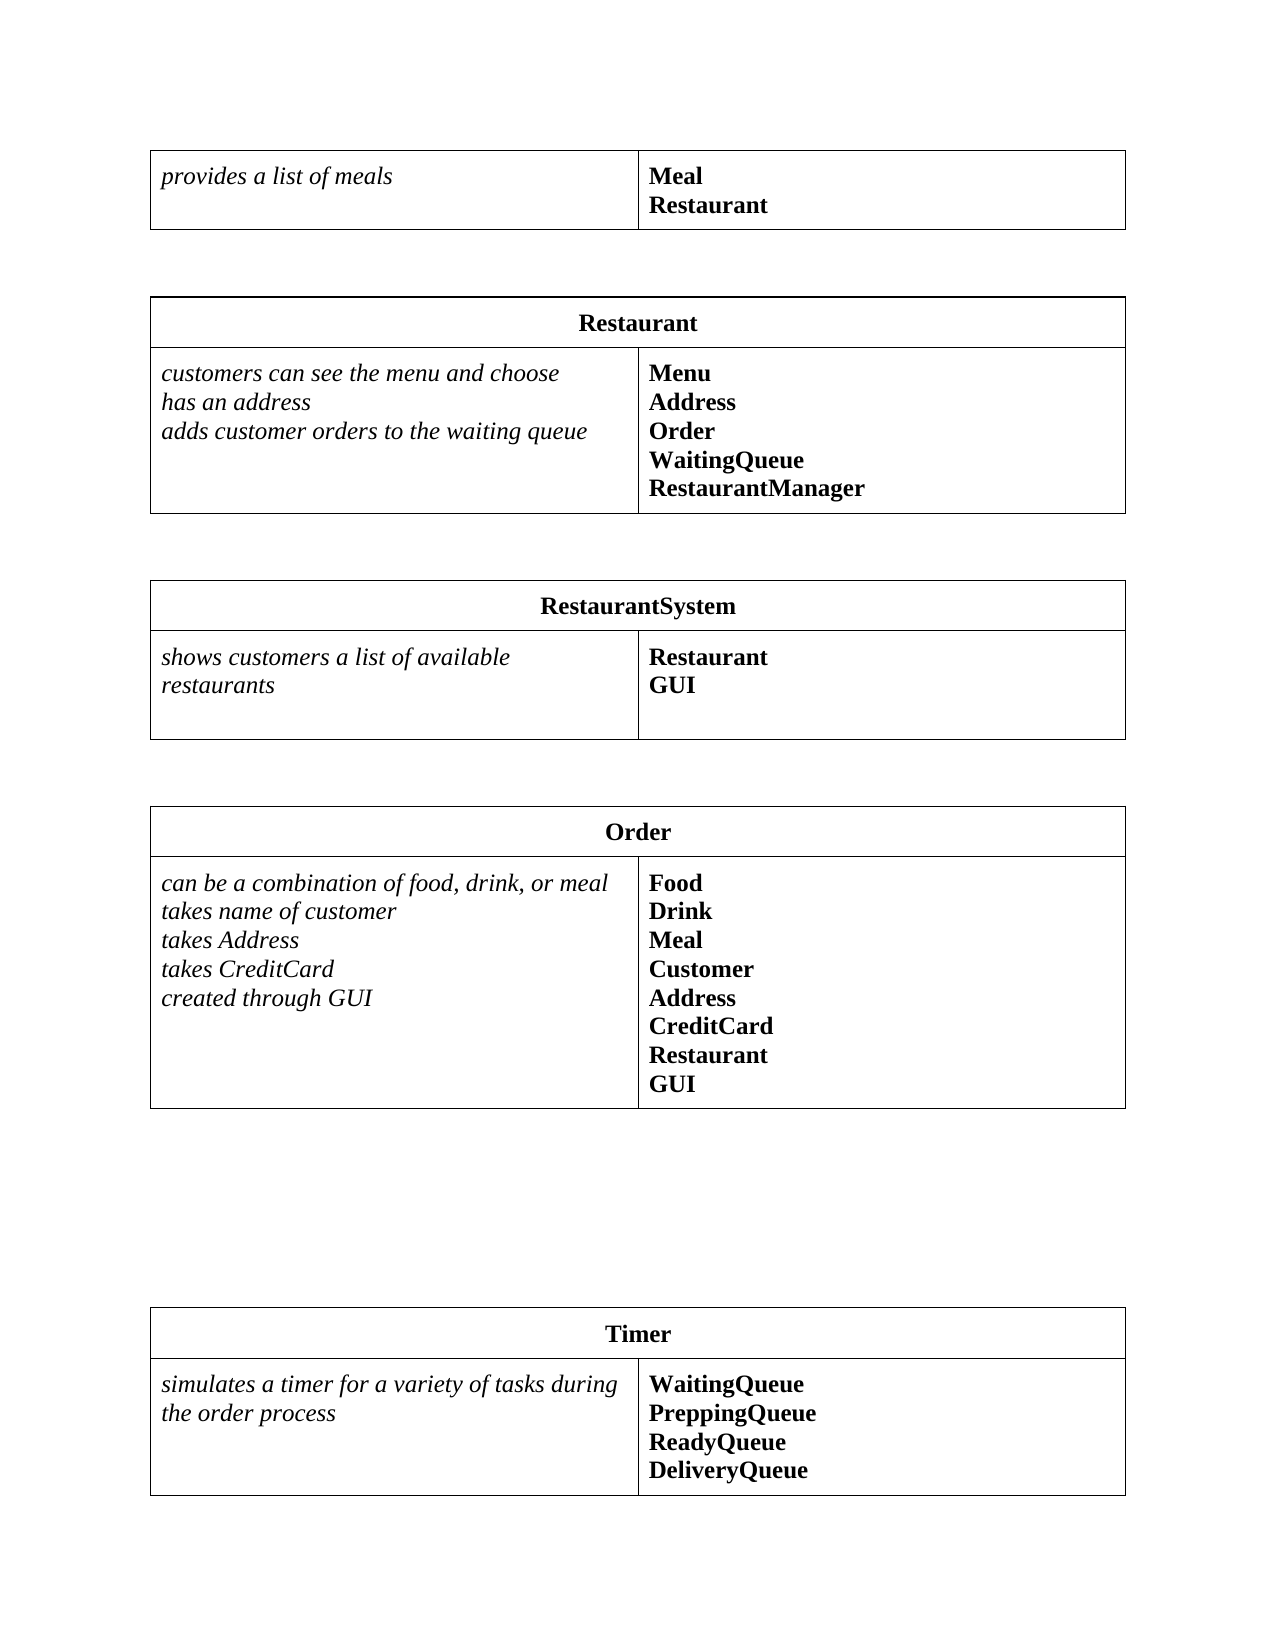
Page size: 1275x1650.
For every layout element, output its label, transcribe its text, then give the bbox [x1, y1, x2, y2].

table_cell Food Drink Meal Customer Address CreditCard Restaurant GUI [639, 857, 1125, 1108]
table_header Order [151, 807, 1125, 856]
table_cell customers can see the menu and choose has an address adds customer orders to the waiting queue [151, 348, 638, 513]
table_header Timer [151, 1308, 1125, 1358]
table_cell shows customers a list of available restaurants [151, 631, 638, 738]
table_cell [639, 151, 1125, 229]
table_cell WaitingQueue PreppingQueue ReadyQueue DeliveryQueue [639, 1359, 1125, 1495]
table_header RestaurantSystem [151, 581, 1125, 630]
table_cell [151, 151, 638, 229]
table_cell simulates a timer for a variety of tasks during the order process [151, 1359, 638, 1495]
table_cell Menu Address Order WaitingQueue RestaurantManager [639, 348, 1125, 513]
table_cell can be a combination of food, drink, or meal takes name of customer takes Address takes CreditCard created through GUI [151, 857, 638, 1108]
table_header Restaurant [151, 298, 1125, 347]
table_cell Restaurant GUI [639, 631, 1125, 738]
